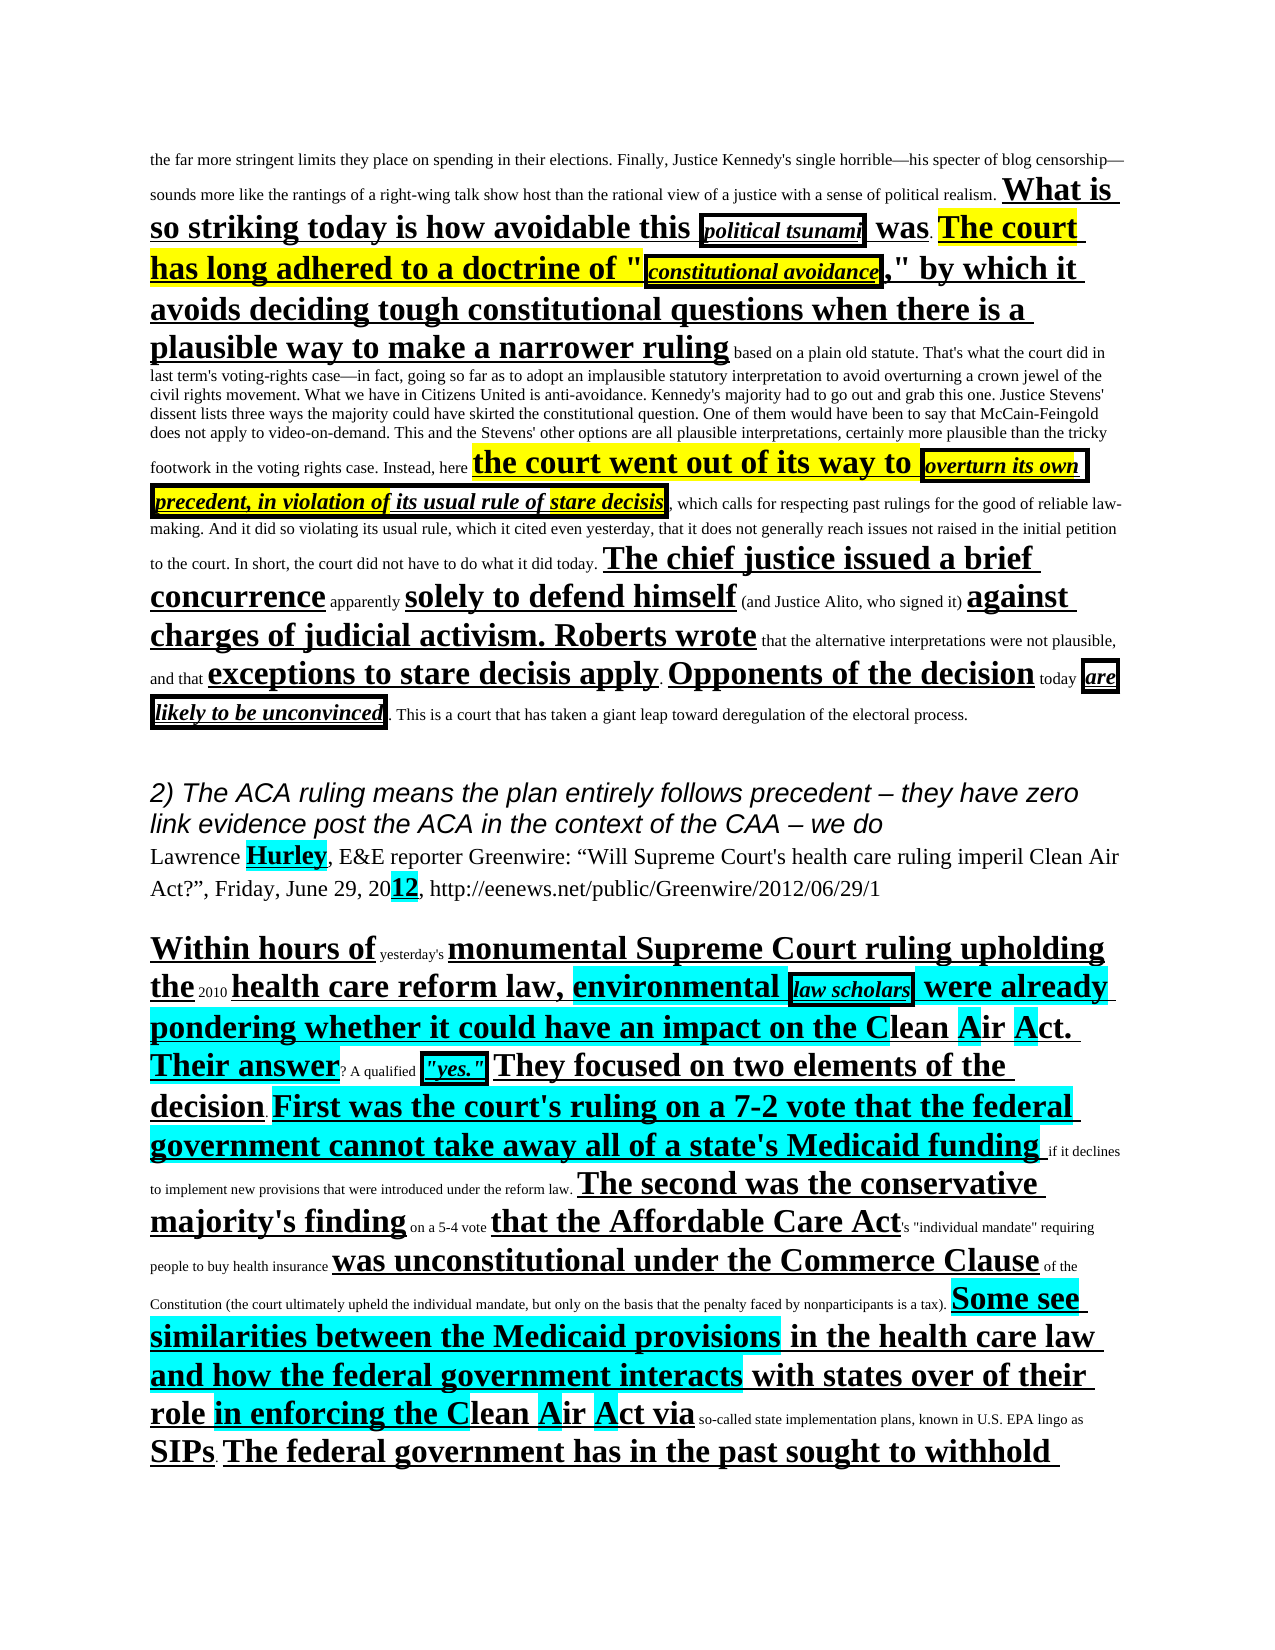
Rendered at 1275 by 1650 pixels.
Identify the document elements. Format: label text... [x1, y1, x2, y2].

subtitle 2) The ACA ruling means the plan entirely follows precedent – they have zero link evidence post the ACA in the context of the CAA – we do [150, 777, 1125, 839]
text Lawrence Hurley, E&E reporter Greenwire: “Will Supreme Court's health care ruling imperil Clean Air Act?”, Friday, June 29, 2012, http://eenews.net/public/Greenwire/2012/06/29/1 [150, 839, 1125, 902]
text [150, 150, 1125, 730]
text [150, 928, 1125, 1470]
